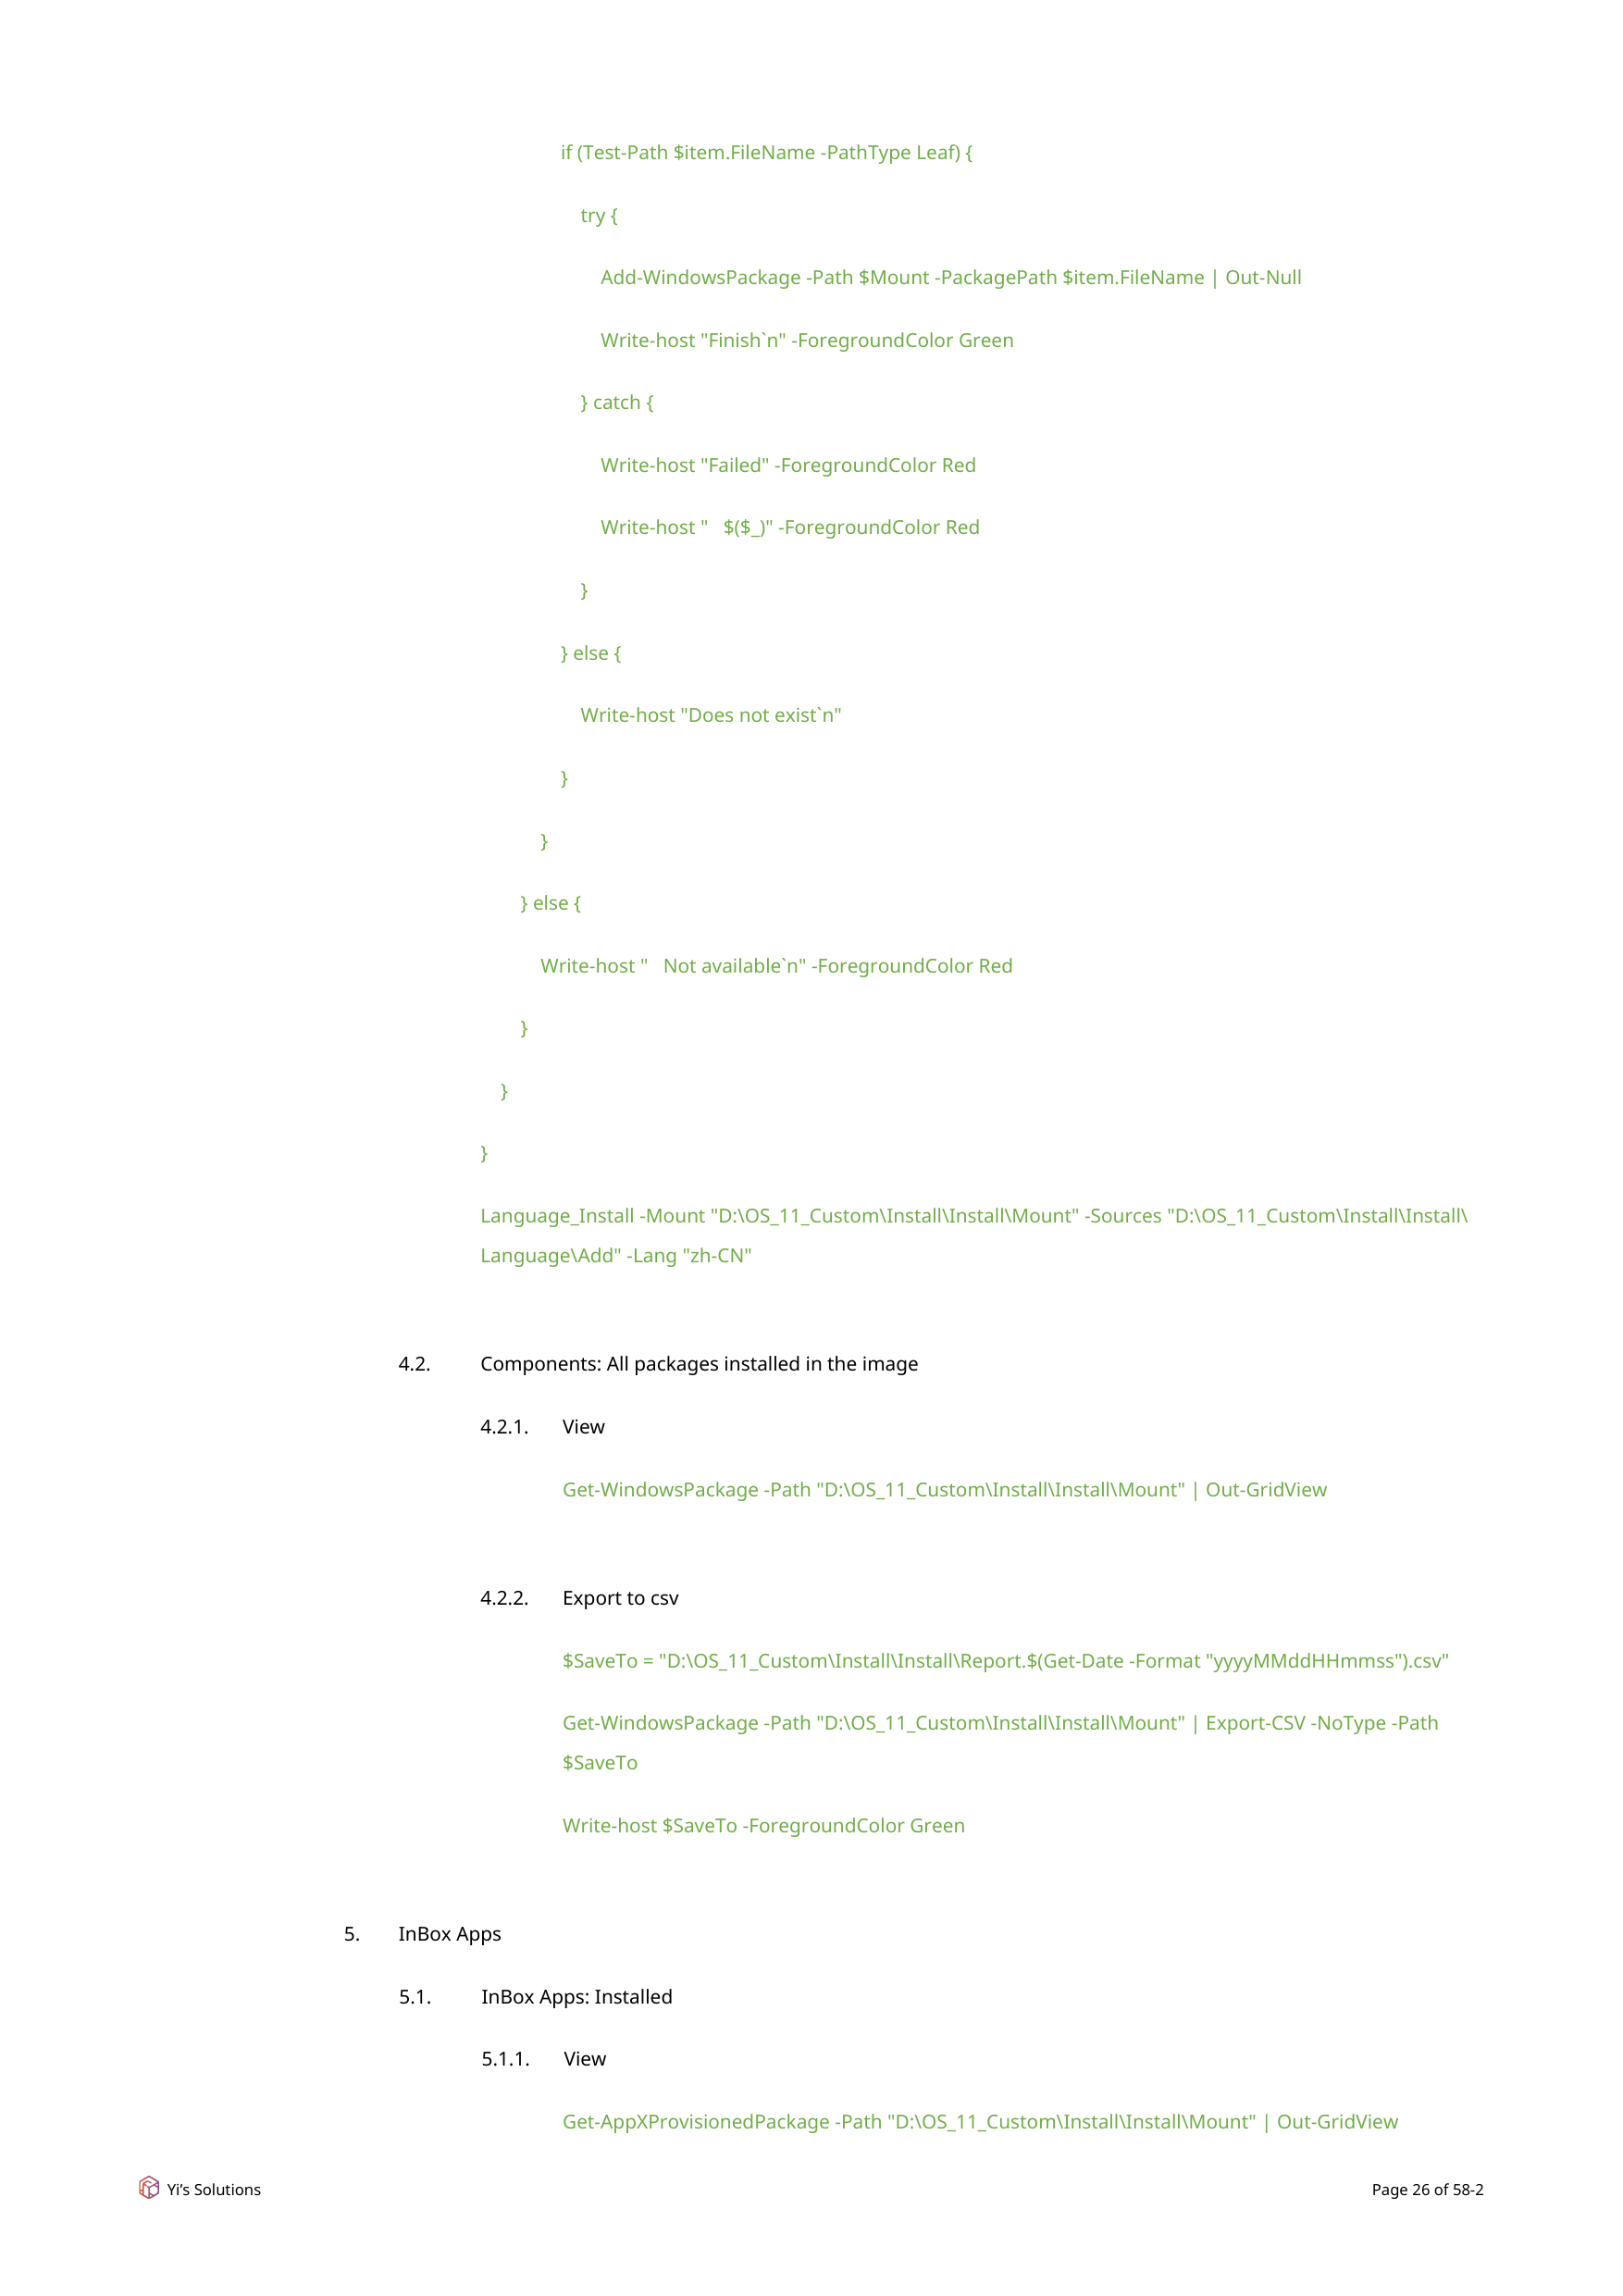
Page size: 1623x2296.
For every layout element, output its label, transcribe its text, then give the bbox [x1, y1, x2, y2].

text Add-WindowsPackage -Path $Mount -PackagePath $item.FileName | Out-Null [480, 264, 1484, 291]
subtitle InBox Apps: Installed [399, 1983, 1484, 2009]
text } catch { [480, 389, 1484, 416]
text Get-WindowsPackage -Path "D:\OS_11_Custom\Install\Install\Mount" | Export-CSV -NoType -Path $SaveTo [563, 1709, 1484, 1775]
text Write-host " $($_)" -ForegroundColor Red [480, 515, 1484, 540]
text } [480, 827, 1484, 853]
text } else { [480, 889, 1484, 916]
picture [139, 2176, 159, 2199]
text Write-host "Failed" -ForegroundColor Red [480, 452, 1484, 478]
text Get-WindowsPackage -Path "D:\OS_11_Custom\Install\Install\Mount" | Out-GridView [563, 1476, 1484, 1502]
text } [480, 577, 1484, 603]
text Write-host "Does not exist`n" [480, 701, 1484, 728]
text Write-host $SaveTo -ForegroundColor Green [563, 1812, 1484, 1838]
text Write-host "Finish`n" -ForegroundColor Green [480, 327, 1484, 353]
text $SaveTo = "D:\OS_11_Custom\Install\Install\Report.$(Get-Date -Format "yyyyMMddHHmmss").csv" [563, 1647, 1484, 1673]
text Write-host " Not available`n" -ForegroundColor Red [480, 952, 1484, 978]
text } else { [480, 639, 1484, 665]
subtitle View [481, 2046, 1484, 2072]
text Language_Install -Mount "D:\OS_11_Custom\Install\Install\Mount" -Sources "D:\OS_11_Custom\Install\Install\Language\Add" -Lang "zh-CN" [480, 1202, 1484, 1268]
subtitle Export to csv [480, 1584, 1484, 1611]
subtitle InBox Apps [344, 1920, 1484, 1947]
subtitle View [480, 1413, 1484, 1440]
text try { [480, 202, 1484, 228]
text Get-AppXProvisionedPackage -Path "D:\OS_11_Custom\Install\Install\Mount" | Out-GridView [563, 2108, 1484, 2135]
text } [480, 1140, 1484, 1166]
text } [480, 1077, 1484, 1103]
subtitle Components: All packages installed in the image [399, 1350, 1484, 1377]
text } [480, 1014, 1484, 1041]
text } [480, 764, 1484, 790]
text if (Test-Path $item.FileName -PathType Leaf) { [480, 139, 1484, 165]
